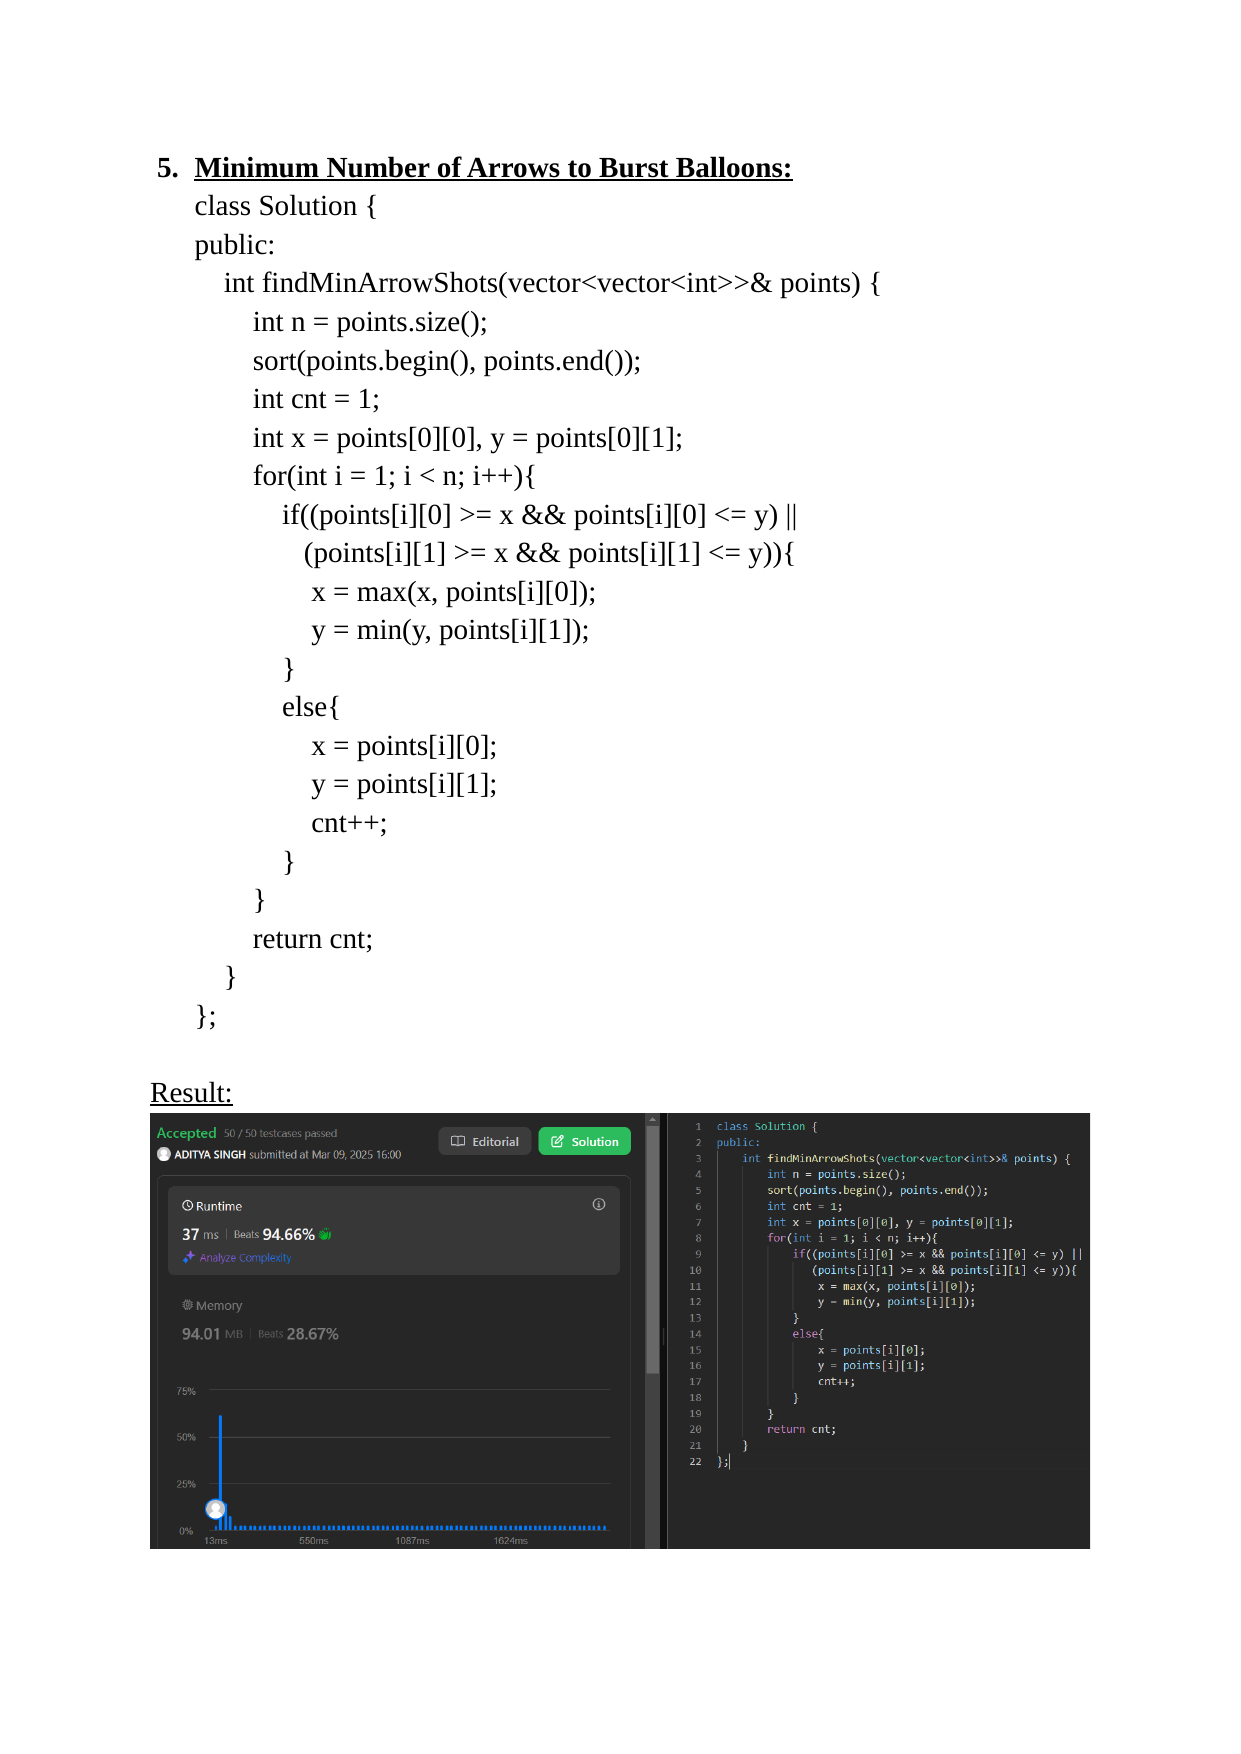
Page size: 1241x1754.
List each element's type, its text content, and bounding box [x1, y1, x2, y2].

list x = max(x, points[i][0]); [194, 574, 1090, 607]
list int findMinArrowShots(vector<vector<int>>& points) { [194, 266, 1090, 299]
list if((points[i][0] >= x && points[i][0] <= y) || [194, 497, 1090, 530]
picture [150, 1113, 1091, 1549]
list } [194, 844, 1090, 877]
list cnt++; [194, 805, 1090, 839]
list Result: [150, 1075, 1090, 1108]
list class Solution { [194, 188, 1090, 222]
list y = points[i][1]; [194, 767, 1090, 800]
list public: [194, 227, 1090, 261]
list else{ [194, 689, 1090, 723]
list (points[i][1] >= x && points[i][1] <= y)){ [194, 535, 1090, 569]
list } [194, 959, 1090, 993]
list } [194, 651, 1090, 684]
list int x = points[0][0], y = points[0][1]; [194, 420, 1090, 453]
list int cnt = 1; [194, 381, 1090, 415]
list } [194, 882, 1090, 916]
list Minimum Number of Arrows to Burst Balloons: [157, 150, 1090, 183]
list for(int i = 1; i < n; i++){ [194, 458, 1090, 492]
list int n = points.size(); [194, 304, 1090, 338]
list x = points[i][0]; [194, 728, 1090, 762]
list y = min(y, points[i][1]); [194, 612, 1090, 646]
list sort(points.begin(), points.end()); [194, 343, 1090, 376]
list return cnt; [194, 921, 1090, 954]
list }; [194, 998, 1090, 1031]
